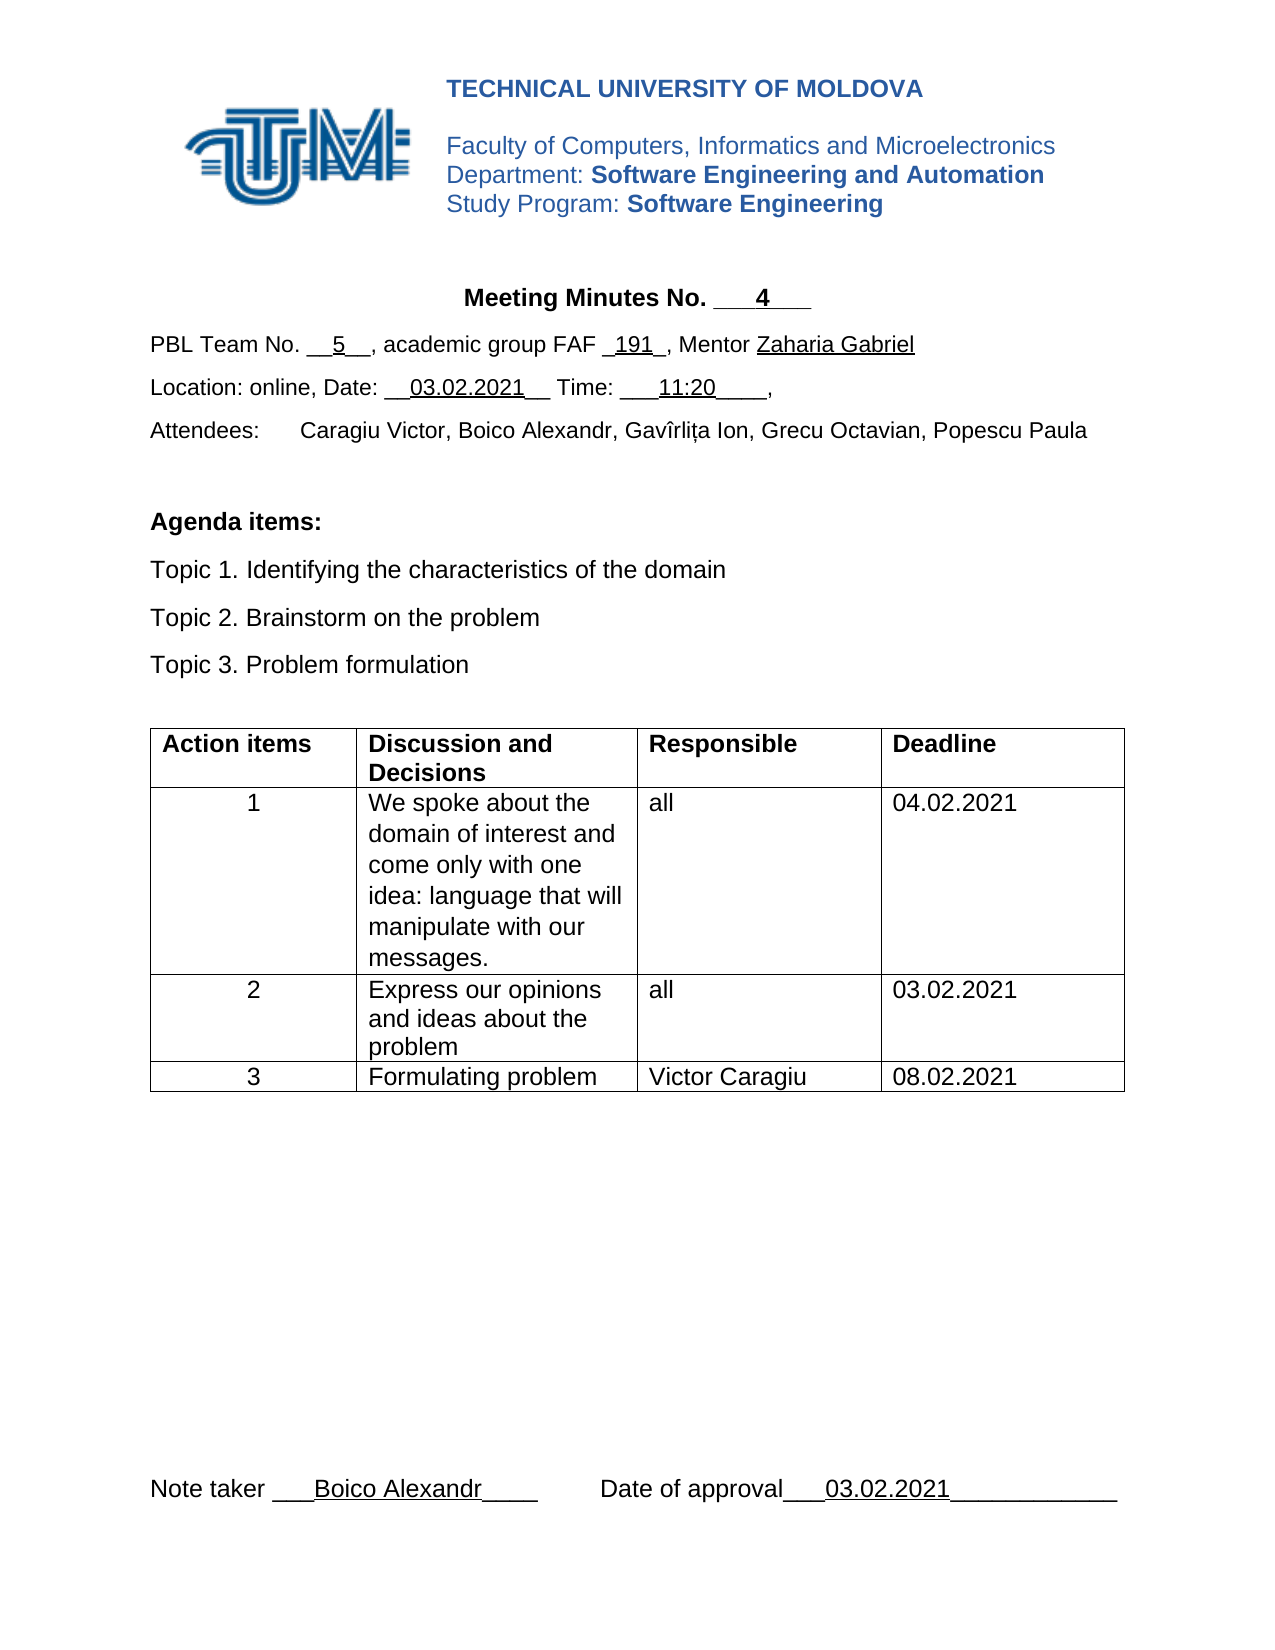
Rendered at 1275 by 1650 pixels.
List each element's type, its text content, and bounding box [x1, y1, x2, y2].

table_header Discussion and Decisions [357, 729, 637, 787]
table_cell 04.02.2021 [882, 788, 1124, 974]
table_cell all [638, 788, 881, 974]
text Location: online, Date: __03.02.2021__ Time: ___11:20____, [150, 373, 1125, 400]
table_header TECHNICAL UNIVERSITY OF MOLDOVA Faculty of Computers, Informatics and Microelectronics Department: Software Engineering and Automation Study Program: Software Engineering [435, 74, 1125, 235]
text Meeting Minutes No. ___4___ [150, 283, 1125, 312]
table_cell 08.02.2021 [882, 1062, 1124, 1091]
table_cell 3 [151, 1062, 356, 1091]
table_header Deadline [882, 729, 1124, 787]
table_header [150, 74, 435, 235]
table_cell 1 [151, 788, 356, 974]
text Attendees: Caragiu Victor, Boico Alexandr, Gavîrlița Ion, Grecu Octavian, Popescu Paula [150, 417, 1125, 443]
text Agenda items: [150, 507, 1125, 536]
table_cell Express our opinions and ideas about the problem [357, 975, 637, 1061]
table_cell 2 [151, 975, 356, 1061]
table_cell Victor Caragiu [638, 1062, 881, 1091]
table_header Responsible [638, 729, 881, 787]
text Topic 1. Identifying the characteristics of the domain [150, 555, 1125, 584]
table_cell Formulating problem [357, 1062, 637, 1091]
table_header Action items [151, 729, 356, 787]
table_cell 03.02.2021 [882, 975, 1124, 1061]
text Topic 2. Brainstorm on the problem [150, 603, 1125, 631]
table_cell We spoke about the domain of interest and come only with one idea: language that will manipulate with our messages. [357, 788, 637, 974]
text ___Boico Alexandr____ Date of approval___03.02.2021____________ [150, 1474, 1125, 1502]
text PBL Team No. __5__, academic group FAF _191_, Mentor Zaharia Gabriel [150, 331, 1125, 357]
text Topic 3. Problem formulation [150, 650, 1125, 709]
table_cell all [638, 975, 881, 1061]
